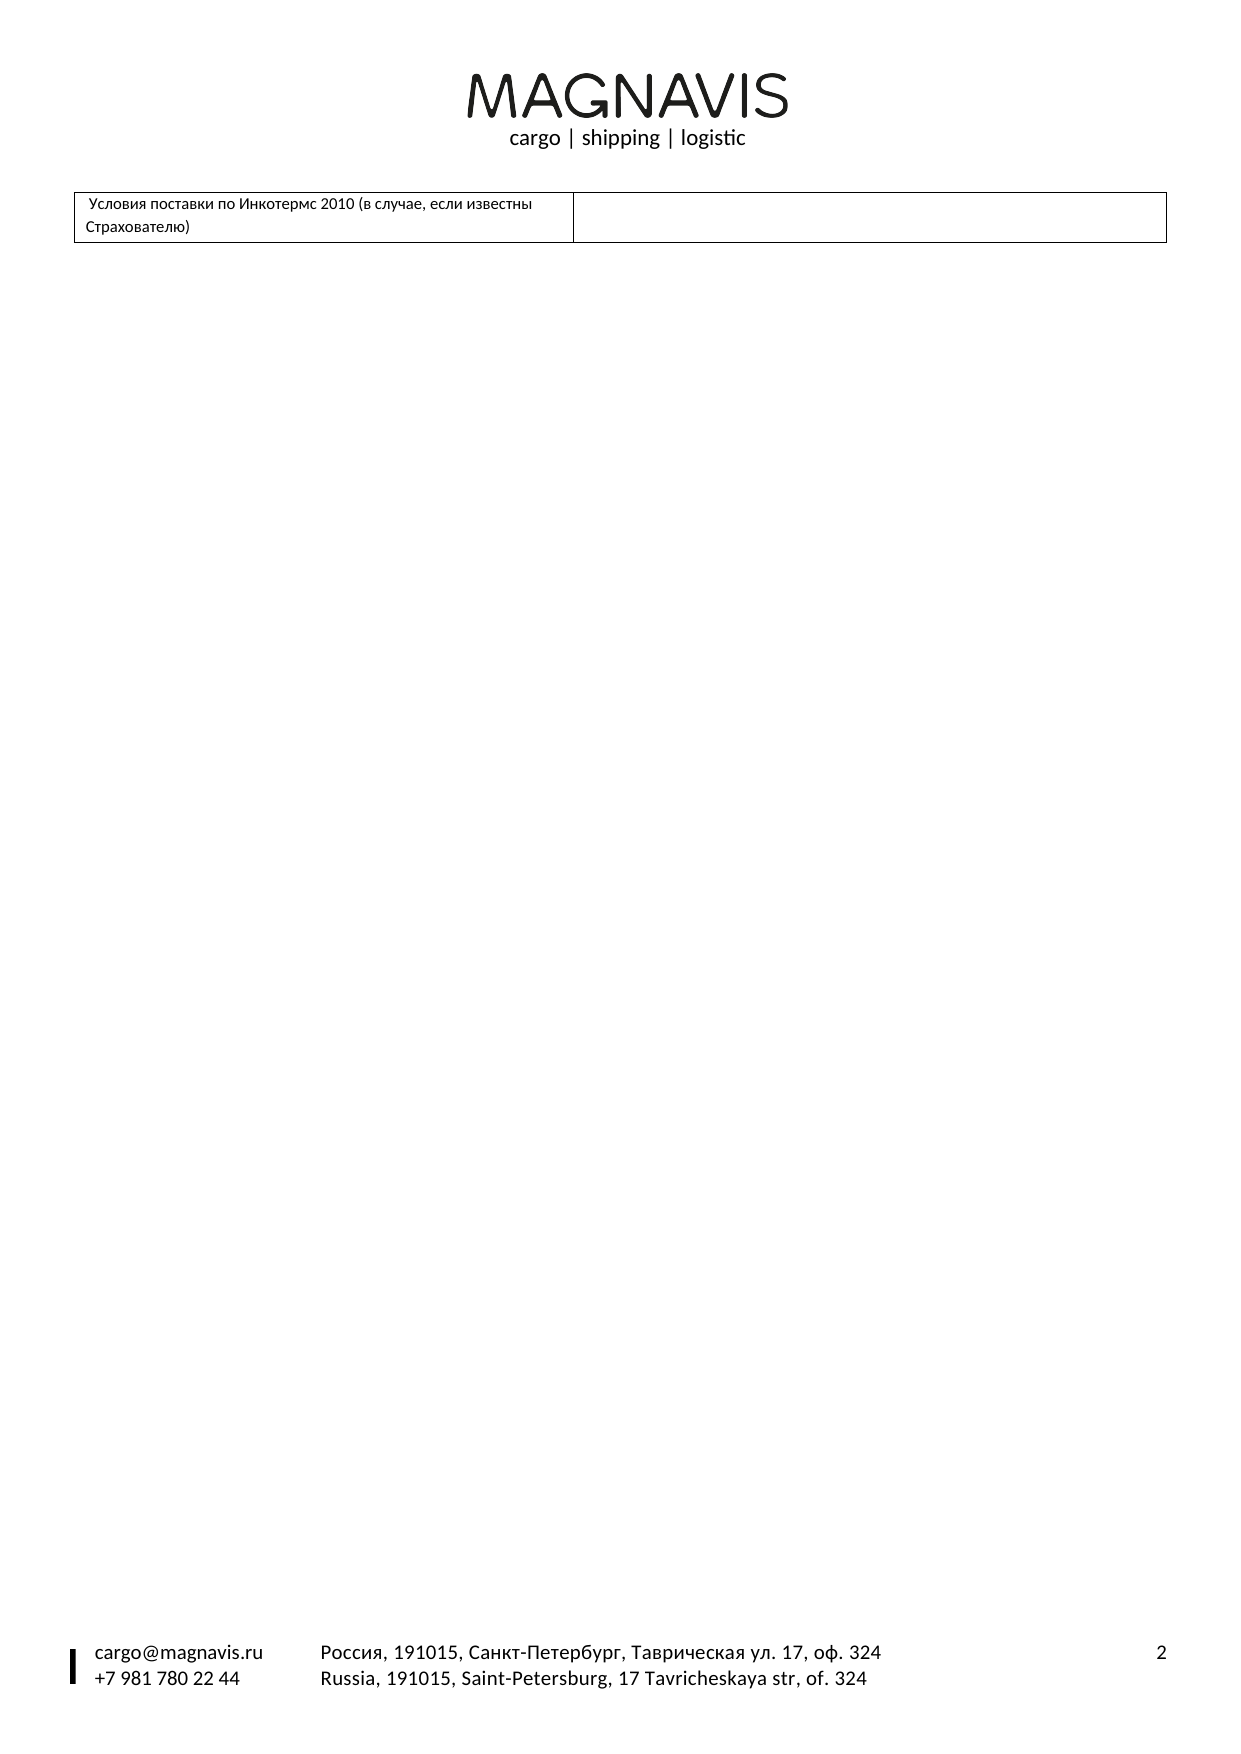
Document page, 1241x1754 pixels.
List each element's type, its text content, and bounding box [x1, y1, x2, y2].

table_cell [574, 193, 1166, 242]
picture [69, 1649, 76, 1681]
table_cell Условия поставки по Инкотермс 2010 (в случае, если известны Страхователю) [75, 193, 573, 242]
picture [467, 73, 788, 118]
